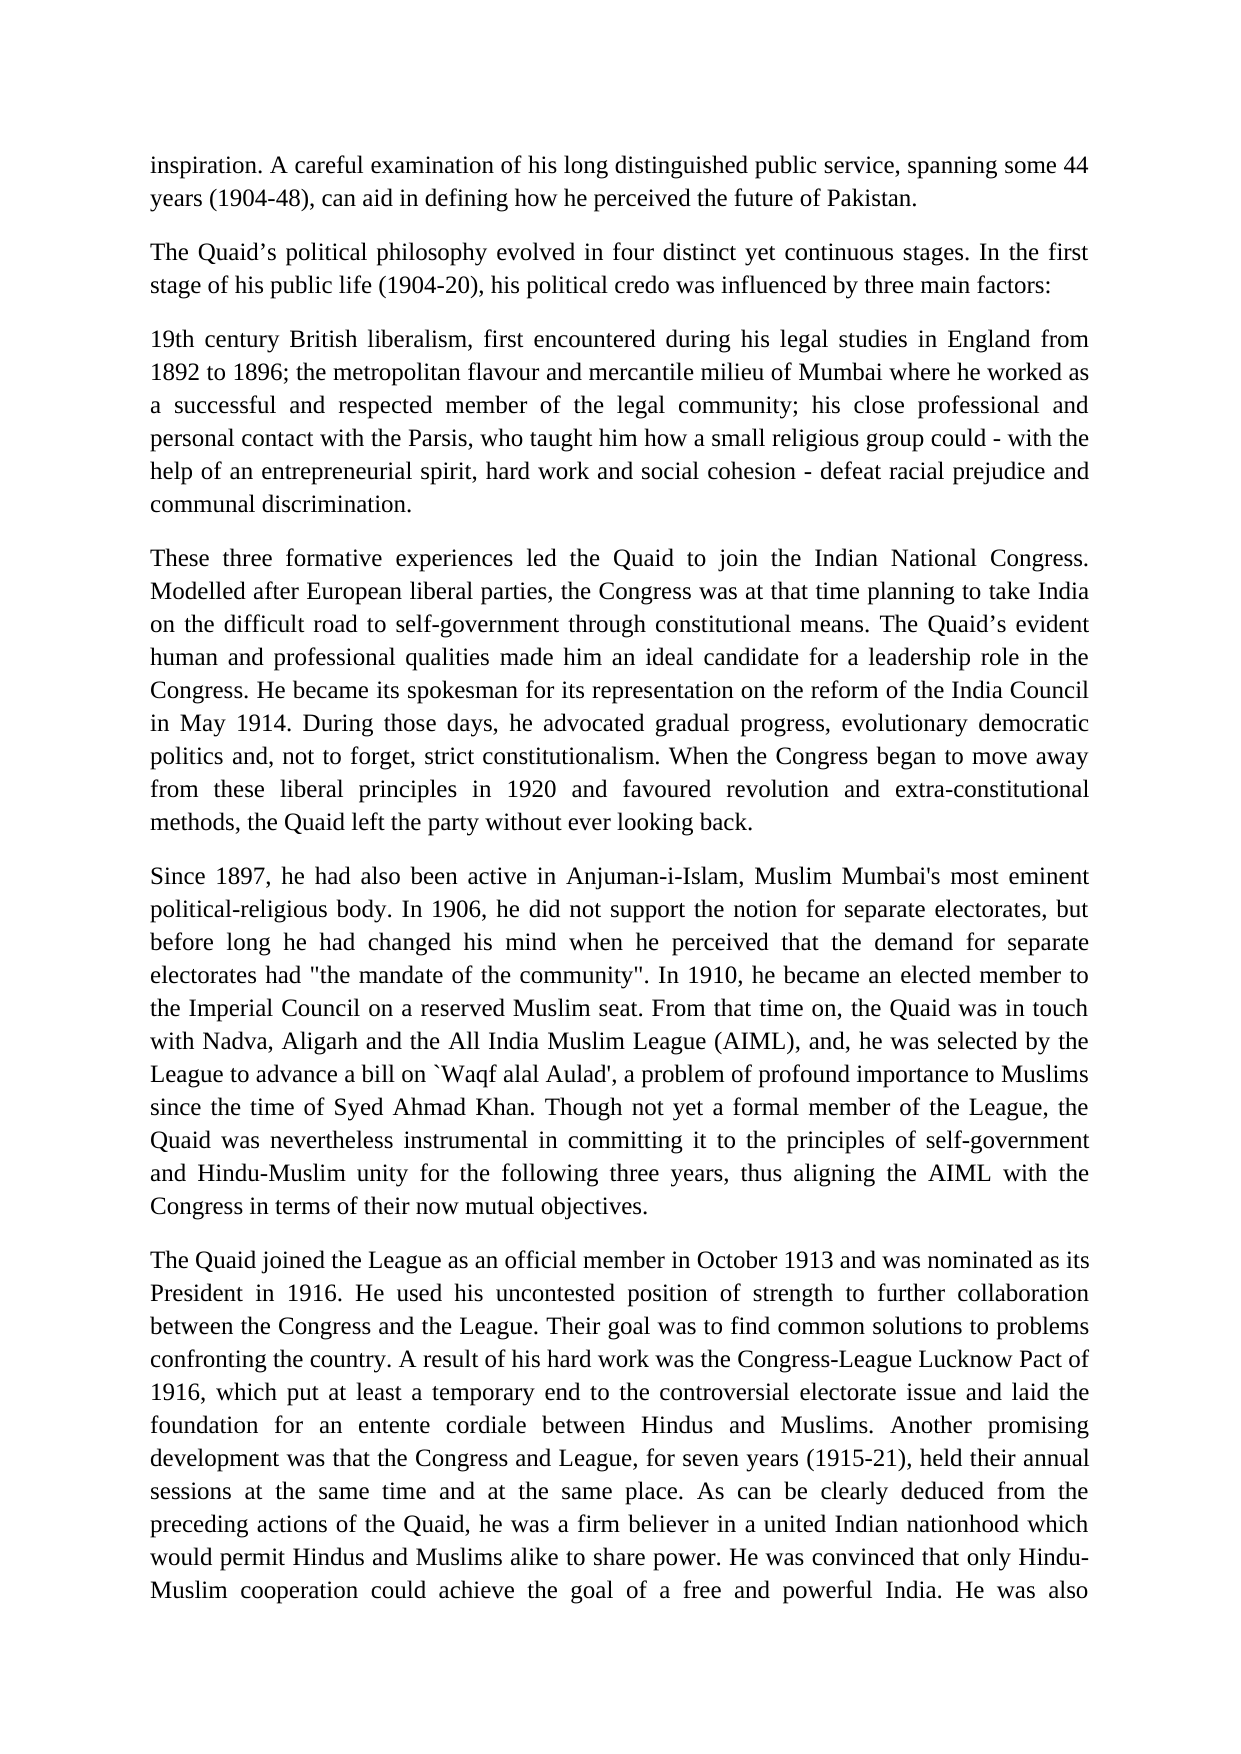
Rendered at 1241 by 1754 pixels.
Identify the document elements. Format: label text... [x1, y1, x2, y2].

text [150, 1245, 1090, 1604]
text Since 1897, he had also been active in Anjuman-i-Islam, Muslim Mumbai's most eminent political-religious body. In 1906, he did not support the notion for separate electorates, but before long he had changed his mind when he perceived that the demand for separate electorates had "the mandate of the community". In 1910, he became an elected member to the Imperial Council on a reserved Muslim seat. From that time on, the Quaid was in touch with Nadva, Aligarh and the All India Muslim League (AIML), and, he was selected by the League to advance a bill on `Waqf alal Aulad', a problem of profound importance to Muslims since the time of Syed Ahmad Khan. Though not yet a formal member of the League, the Quaid was nevertheless instrumental in committing it to the principles of self-government and Hindu-Muslim unity for the following three years, thus aligning the AIML with the Congress in terms of their now mutual objectives. [150, 861, 1090, 1220]
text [150, 150, 1090, 212]
text 19th century British liberalism, first encountered during his legal studies in England from 1892 to 1896; the metropolitan flavour and mercantile milieu of Mumbai where he worked as a successful and respected member of the legal community; his close professional and personal contact with the Parsis, who taught him how a small religious group could - with the help of an entrepreneurial spirit, hard work and social cohesion - defeat racial prejudice and communal discrimination. [150, 324, 1090, 518]
text These three formative experiences led the Quaid to join the Indian National Congress. Modelled after European liberal parties, the Congress was at that time planning to take India on the difficult road to self-government through constitutional means. The Quaid’s evident human and professional qualities made him an ideal candidate for a leadership role in the Congress. He became its spokesman for its representation on the reform of the India Council in May 1914. During those days, he advocated gradual progress, evolutionary democratic politics and, not to forget, strict constitutionalism. When the Congress began to move away from these liberal principles in 1920 and favoured revolution and extra-constitutional methods, the Quaid left the party without ever looking back. [150, 543, 1090, 836]
text The Quaid’s political philosophy evolved in four distinct yet continuous stages. In the first stage of his public life (1904-20), his political credo was influenced by three main factors: [150, 237, 1090, 299]
